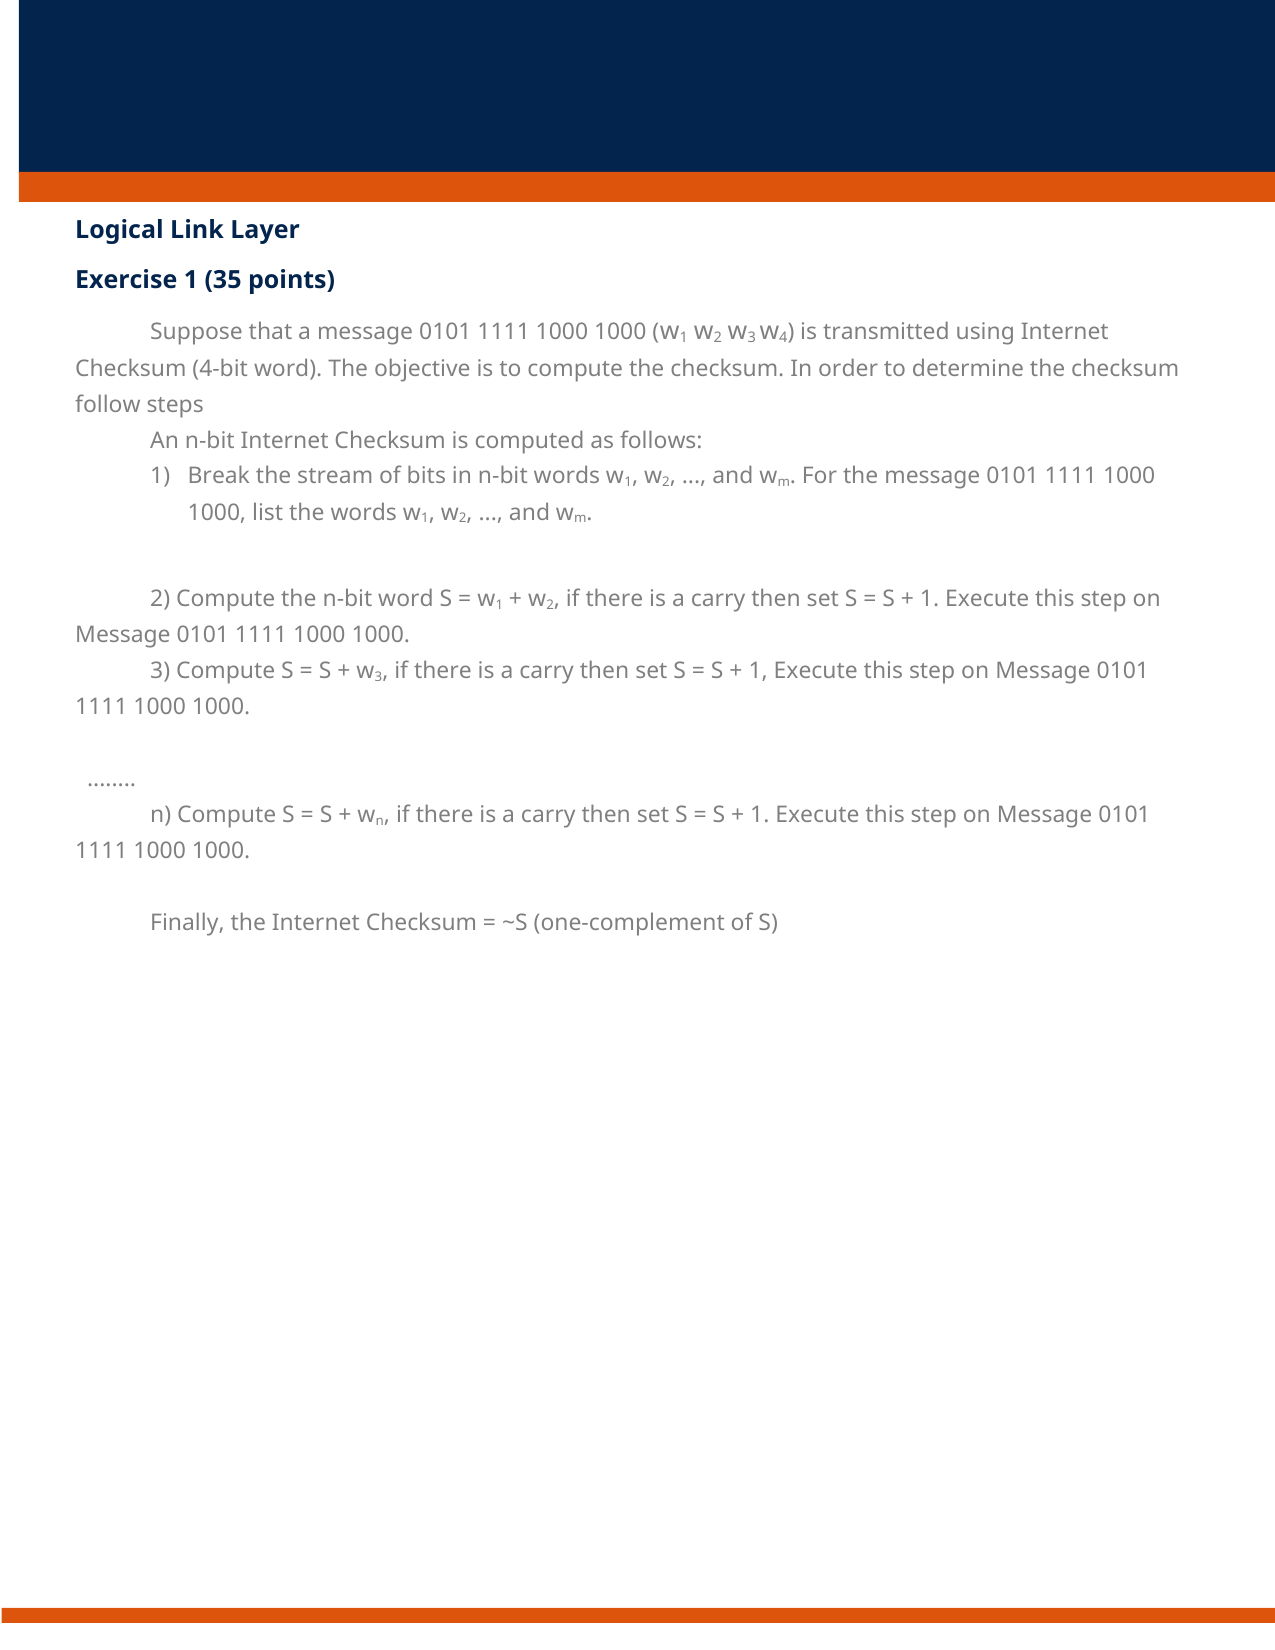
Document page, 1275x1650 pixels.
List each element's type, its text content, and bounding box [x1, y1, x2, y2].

text Logical Link Layer [75, 202, 1200, 246]
text n) Compute S = S + wn, if there is a carry then set S = S + 1. Execute this step on Message 0101 1111 1000 1000. [75, 798, 1200, 865]
text 3) Compute S = S + w3, if there is a carry then set S = S + 1, Execute this step on Message 0101 1111 1000 1000. [75, 654, 1200, 721]
subtitle Suppose that a message 0101 1111 1000 1000 (w1 w2 w3 w4) is transmitted using Internet Checksum (4-bit word). The objective is to compute the checksum. In order to determine the checksum follow steps [75, 313, 1200, 419]
subtitle Break the stream of bits in n-bit words w1, w2, ..., and wm. For the message 0101 1111 1000 1000, list the words w1, w2, ..., and wm. [150, 459, 1200, 527]
text Finally, the Internet Checksum = ~S (one-complement of S) [75, 906, 1200, 937]
text ........ [75, 762, 1200, 793]
text 2) Compute the n-bit word S = w1 + w2, if there is a carry then set S = S + 1. Execute this step on Message 0101 1111 1000 1000. [75, 582, 1200, 649]
text Exercise 1 (35 points) [75, 262, 1200, 296]
subtitle An n-bit Internet Checksum is computed as follows: [75, 423, 1200, 455]
